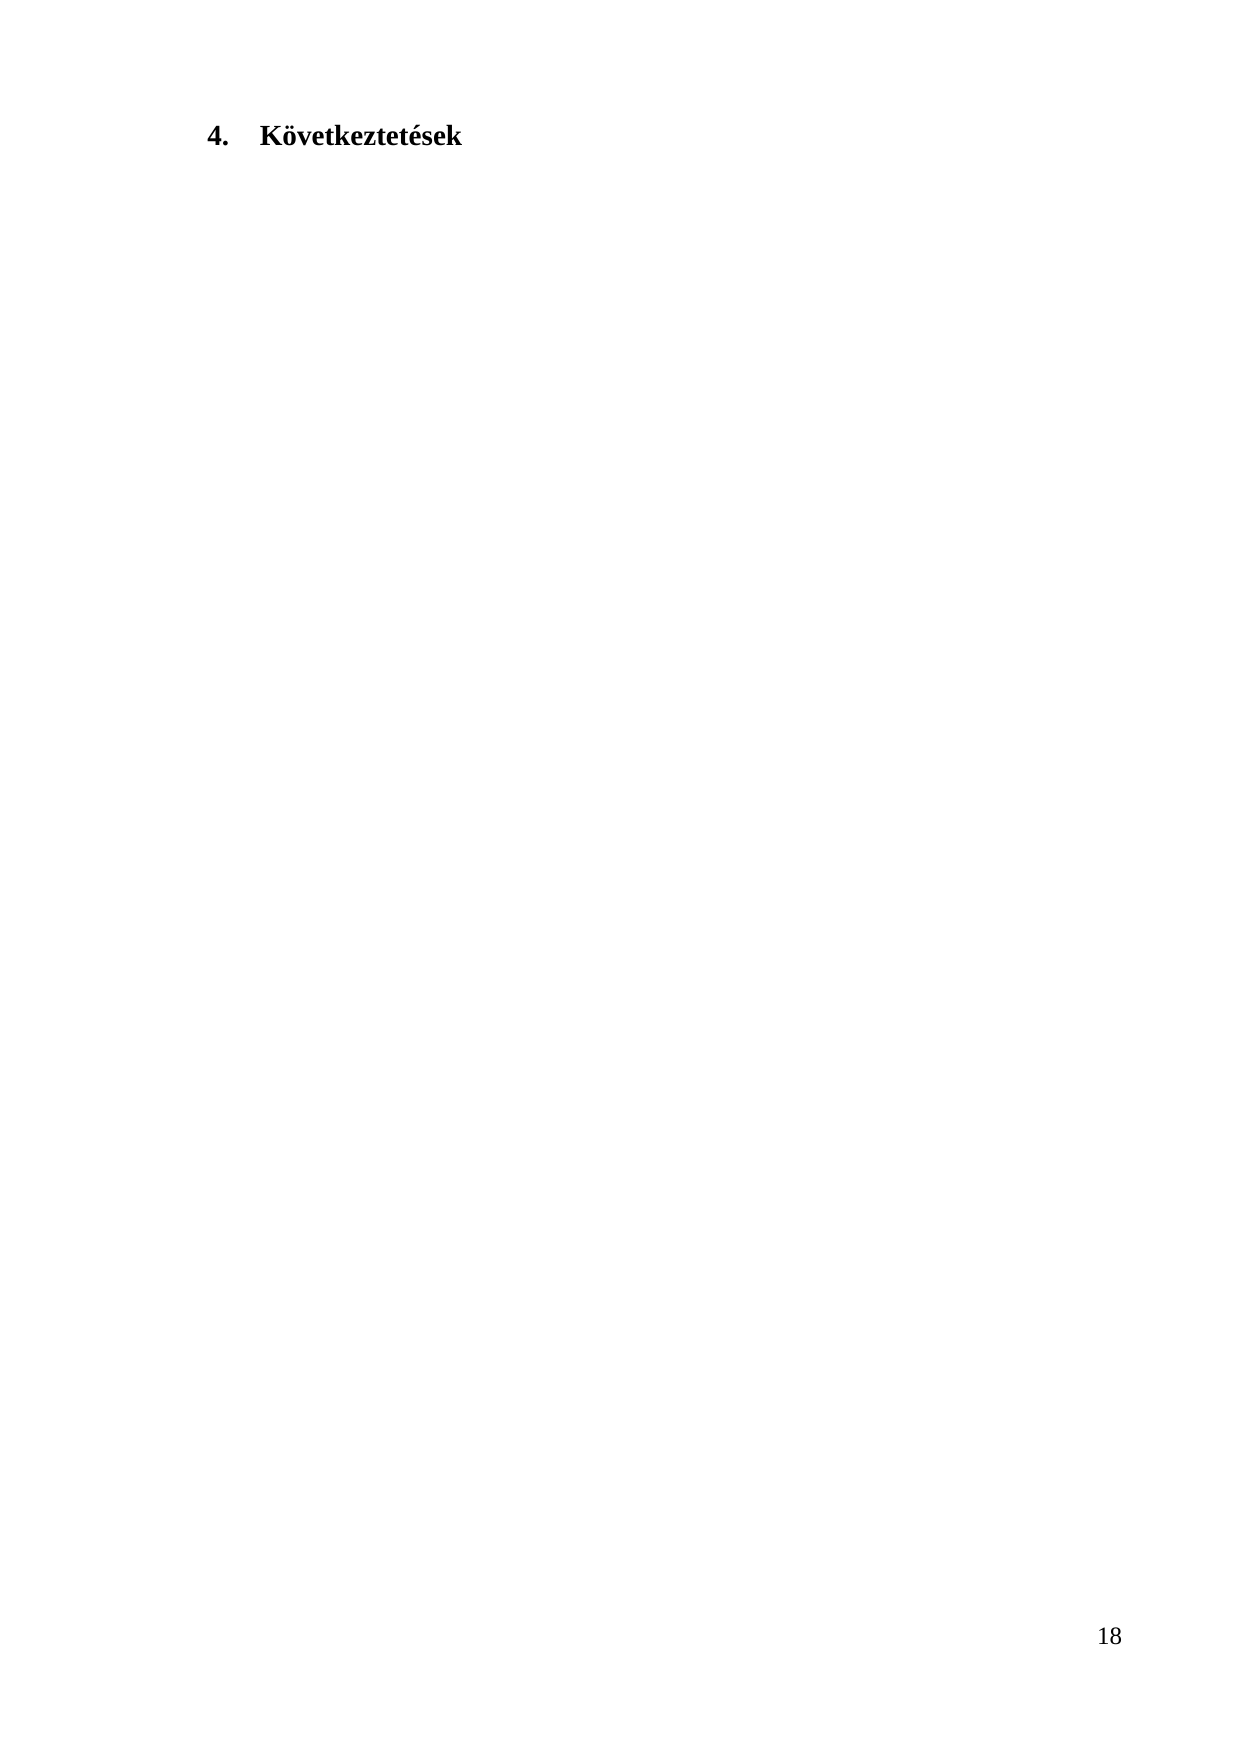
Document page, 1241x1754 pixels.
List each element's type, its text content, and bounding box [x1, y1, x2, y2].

subtitle Következtetések [207, 118, 1122, 152]
